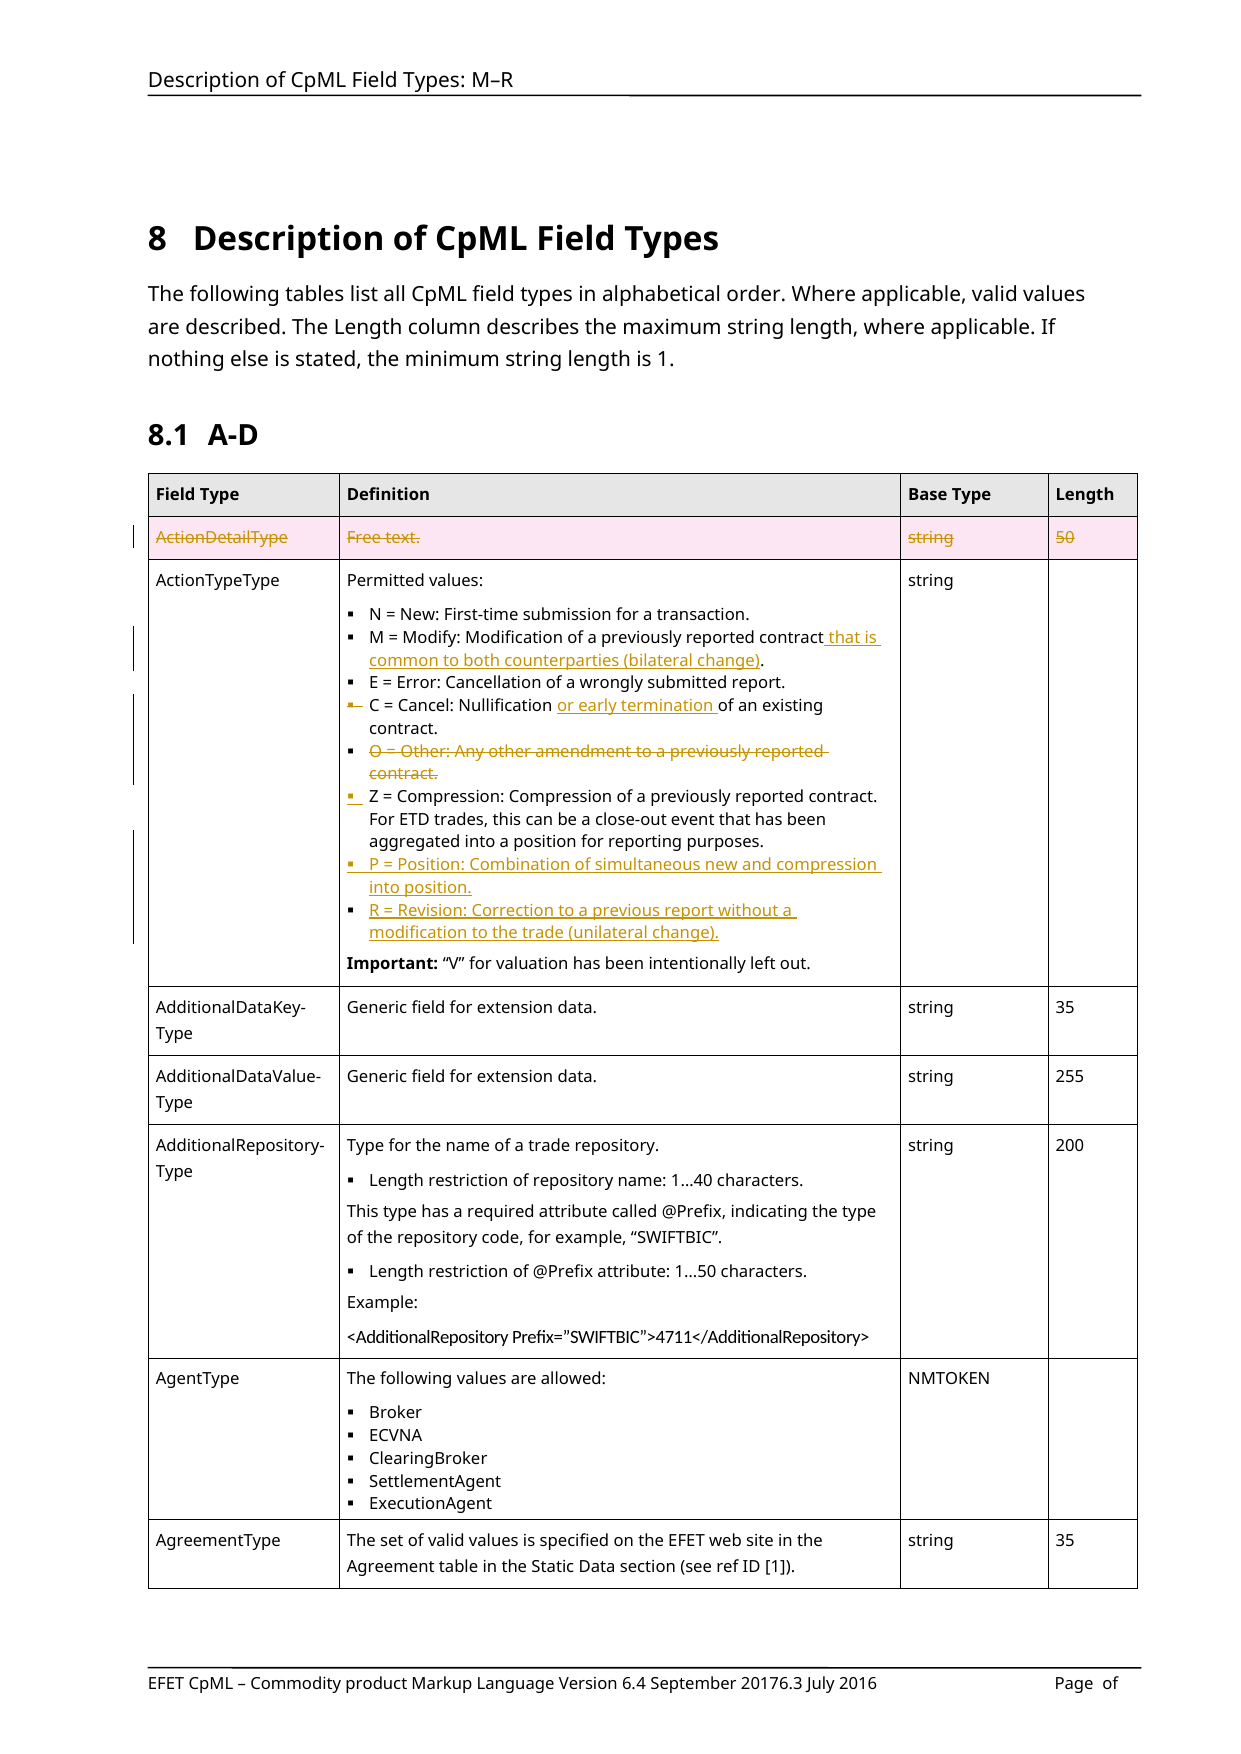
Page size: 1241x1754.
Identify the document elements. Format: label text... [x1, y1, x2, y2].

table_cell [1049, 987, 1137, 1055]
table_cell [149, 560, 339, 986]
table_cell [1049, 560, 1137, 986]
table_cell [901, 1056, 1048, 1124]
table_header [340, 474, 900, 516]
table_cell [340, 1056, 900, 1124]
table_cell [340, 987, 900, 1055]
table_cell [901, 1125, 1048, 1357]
text The following tables list all CpML field types in alphabetical order. Where applicable, valid values are described. The Length column describes the maximum string length, where applicable. If nothing else is stated, the minimum string length is 1. [148, 279, 1122, 373]
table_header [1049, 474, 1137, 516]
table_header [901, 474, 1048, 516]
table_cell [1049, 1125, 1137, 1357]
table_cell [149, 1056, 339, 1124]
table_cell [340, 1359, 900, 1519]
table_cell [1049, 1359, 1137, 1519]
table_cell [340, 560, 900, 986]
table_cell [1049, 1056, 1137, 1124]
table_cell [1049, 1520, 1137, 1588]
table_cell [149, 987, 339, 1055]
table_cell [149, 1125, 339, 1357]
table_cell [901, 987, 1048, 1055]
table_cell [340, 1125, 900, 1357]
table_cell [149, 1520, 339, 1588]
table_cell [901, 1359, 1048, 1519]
subtitle Description of CpML Field Types [148, 215, 1122, 260]
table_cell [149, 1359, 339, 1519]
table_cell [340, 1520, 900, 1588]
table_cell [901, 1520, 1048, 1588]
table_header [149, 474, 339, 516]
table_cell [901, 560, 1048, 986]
subtitle A-D [148, 415, 1122, 454]
